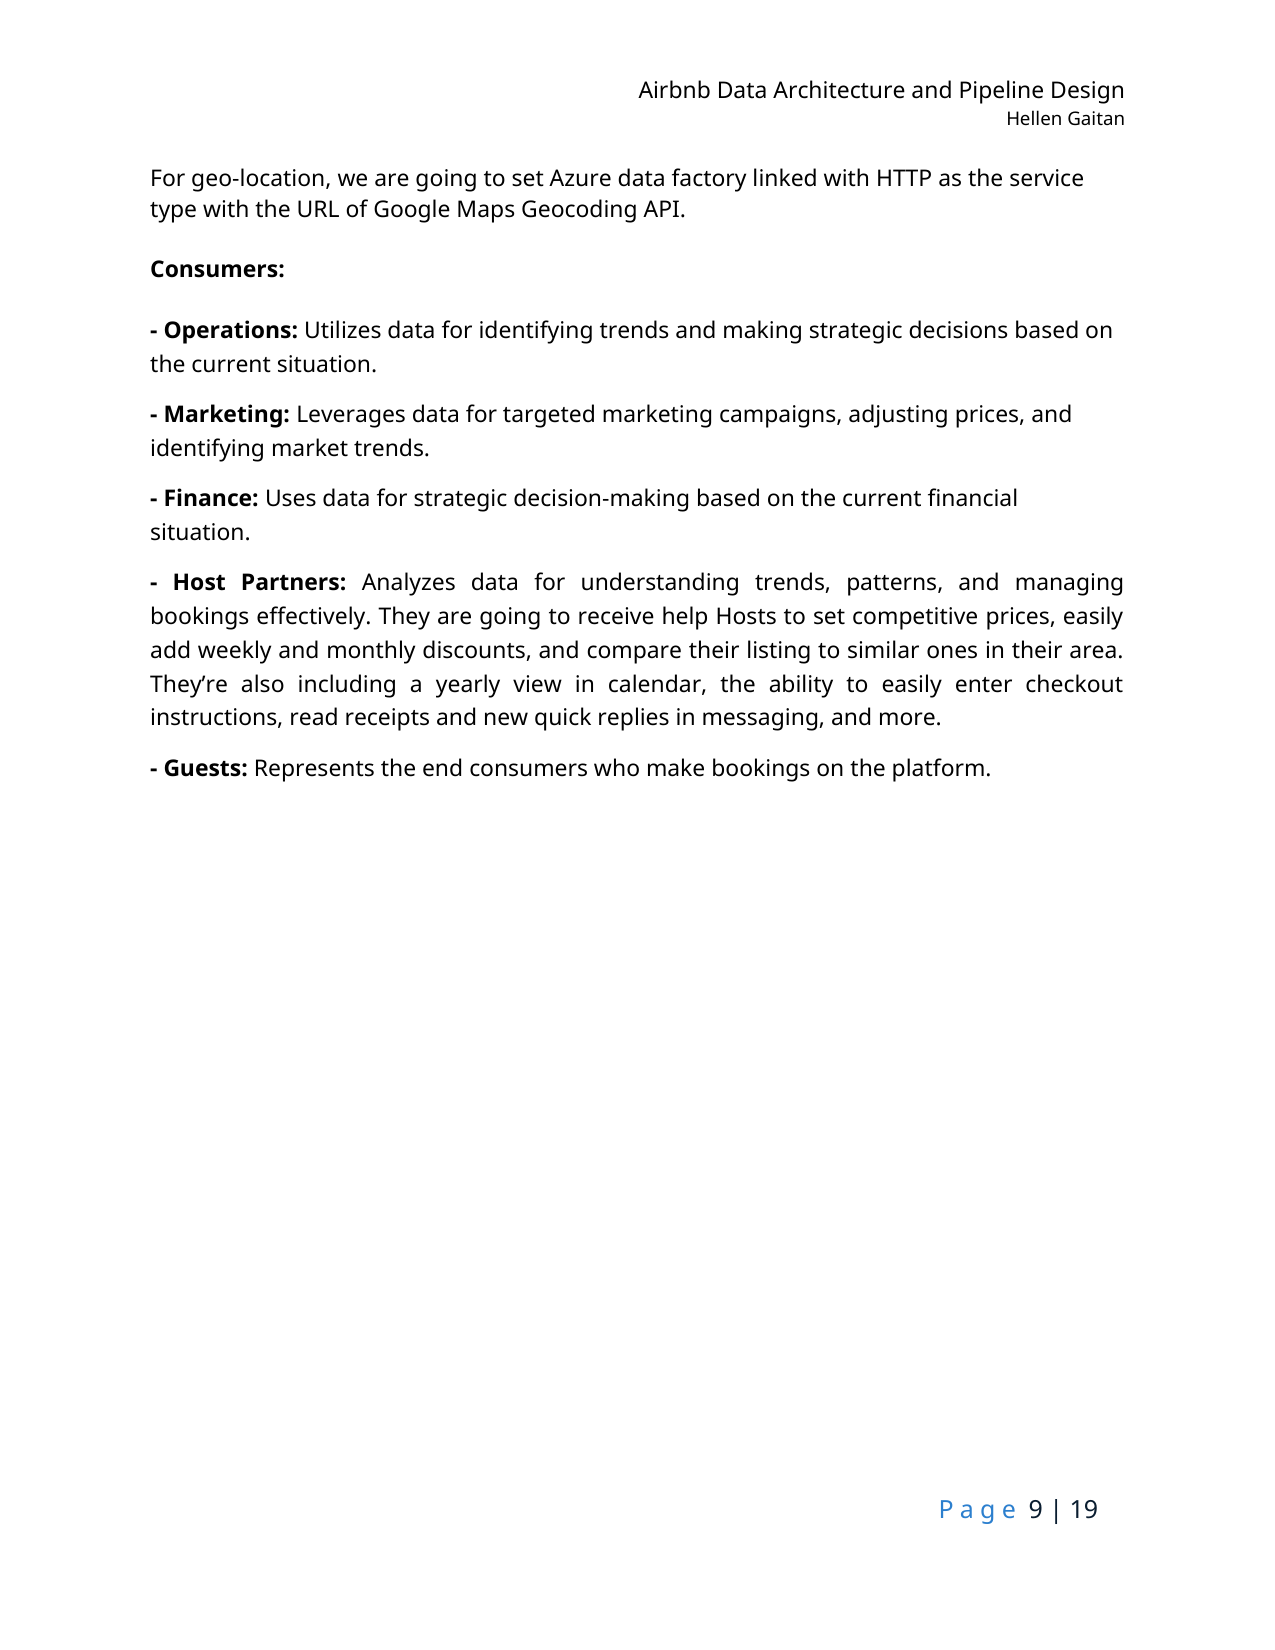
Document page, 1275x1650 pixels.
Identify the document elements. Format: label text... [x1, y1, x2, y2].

text - Host Partners: Analyzes data for understanding trends, patterns, and managing bookings effectively. They are going to receive help Hosts to set competitive prices, easily add weekly and monthly discounts, and compare their listing to similar ones in their area. They’re also including a yearly view in calendar, the ability to easily enter checkout instructions, read receipts and new quick replies in messaging, and more. [150, 566, 1125, 733]
text - Operations: Utilizes data for identifying trends and making strategic decisions based on the current situation. [150, 314, 1125, 379]
text - Guests: Represents the end consumers who make bookings on the platform. [150, 752, 1125, 783]
text Consumers: [150, 253, 1125, 285]
text - Finance: Uses data for strategic decision-making based on the current financial situation. [150, 482, 1125, 547]
text - Marketing: Leverages data for targeted marketing campaigns, adjusting prices, and identifying market trends. [150, 398, 1125, 463]
text For geo-location, we are going to set Azure data factory linked with HTTP as the service type with the URL of Google Maps Geocoding API. [150, 162, 1125, 224]
